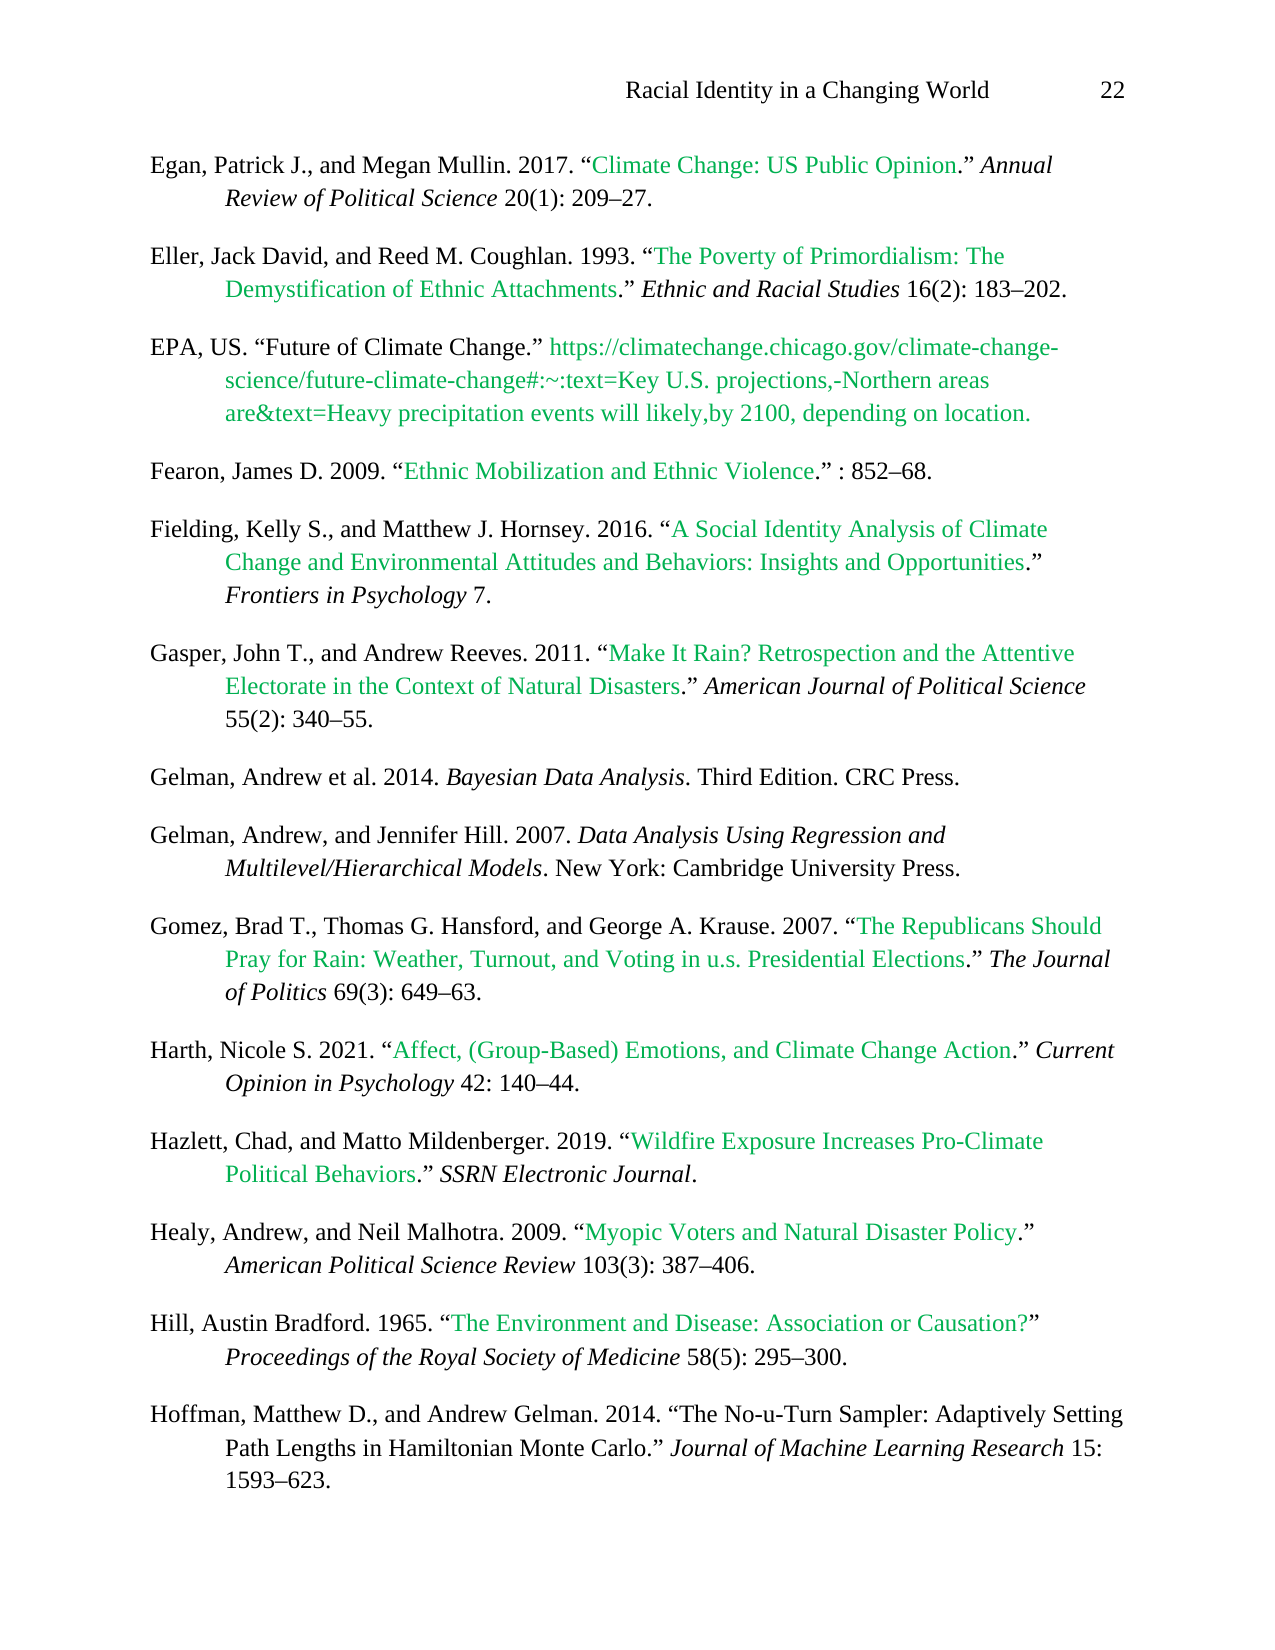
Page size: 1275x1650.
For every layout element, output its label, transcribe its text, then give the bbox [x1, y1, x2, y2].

text Gomez, Brad T., Thomas G. Hansford, and George A. Krause. 2007. “The Republicans Should Pray for Rain: Weather, Turnout, and Voting in u.s. Presidential Elections.” The Journal of Politics 69(3): 649–63. [150, 911, 1125, 1006]
text Hoffman, Matthew D., and Andrew Gelman. 2014. “The No-u-Turn Sampler: Adaptively Setting Path Lengths in Hamiltonian Monte Carlo.” Journal of Machine Learning Research 15: 1593–623. [150, 1399, 1125, 1494]
text EPA, US. “Future of Climate Change.” https://climatechange.chicago.gov/climate-change-science/future-climate-change#:~:text=Key U.S. projections,-Northern areas are&text=Heavy precipitation events will likely,by 2100, depending on location. [150, 332, 1125, 427]
text Gelman, Andrew et al. 2014. Bayesian Data Analysis. Third Edition. CRC Press. [150, 762, 1125, 791]
text Fielding, Kelly S., and Matthew J. Hornsey. 2016. “A Social Identity Analysis of Climate Change and Environmental Attitudes and Behaviors: Insights and Opportunities.” Frontiers in Psychology 7. [150, 514, 1125, 609]
text Harth, Nicole S. 2021. “Affect, (Group-Based) Emotions, and Climate Change Action.” Current Opinion in Psychology 42: 140–44. [150, 1035, 1125, 1097]
text Fearon, James D. 2009. “Ethnic Mobilization and Ethnic Violence.” : 852–68. [150, 456, 1125, 485]
text Gelman, Andrew, and Jennifer Hill. 2007. Data Analysis Using Regression and Multilevel/Hierarchical Models. New York: Cambridge University Press. [150, 820, 1125, 882]
text Gasper, John T., and Andrew Reeves. 2011. “Make It Rain? Retrospection and the Attentive Electorate in the Context of Natural Disasters.” American Journal of Political Science 55(2): 340–55. [150, 638, 1125, 733]
text Egan, Patrick J., and Megan Mullin. 2017. “Climate Change: US Public Opinion.” Annual Review of Political Science 20(1): 209–27. [150, 150, 1125, 212]
text Hazlett, Chad, and Matto Mildenberger. 2019. “Wildfire Exposure Increases Pro-Climate Political Behaviors.” SSRN Electronic Journal. [150, 1126, 1125, 1188]
text Healy, Andrew, and Neil Malhotra. 2009. “Myopic Voters and Natural Disaster Policy.” American Political Science Review 103(3): 387–406. [150, 1217, 1125, 1279]
text Eller, Jack David, and Reed M. Coughlan. 1993. “The Poverty of Primordialism: The Demystification of Ethnic Attachments.” Ethnic and Racial Studies 16(2): 183–202. [150, 241, 1125, 303]
text Hill, Austin Bradford. 1965. “The Environment and Disease: Association or Causation?” Proceedings of the Royal Society of Medicine 58(5): 295–300. [150, 1308, 1125, 1370]
